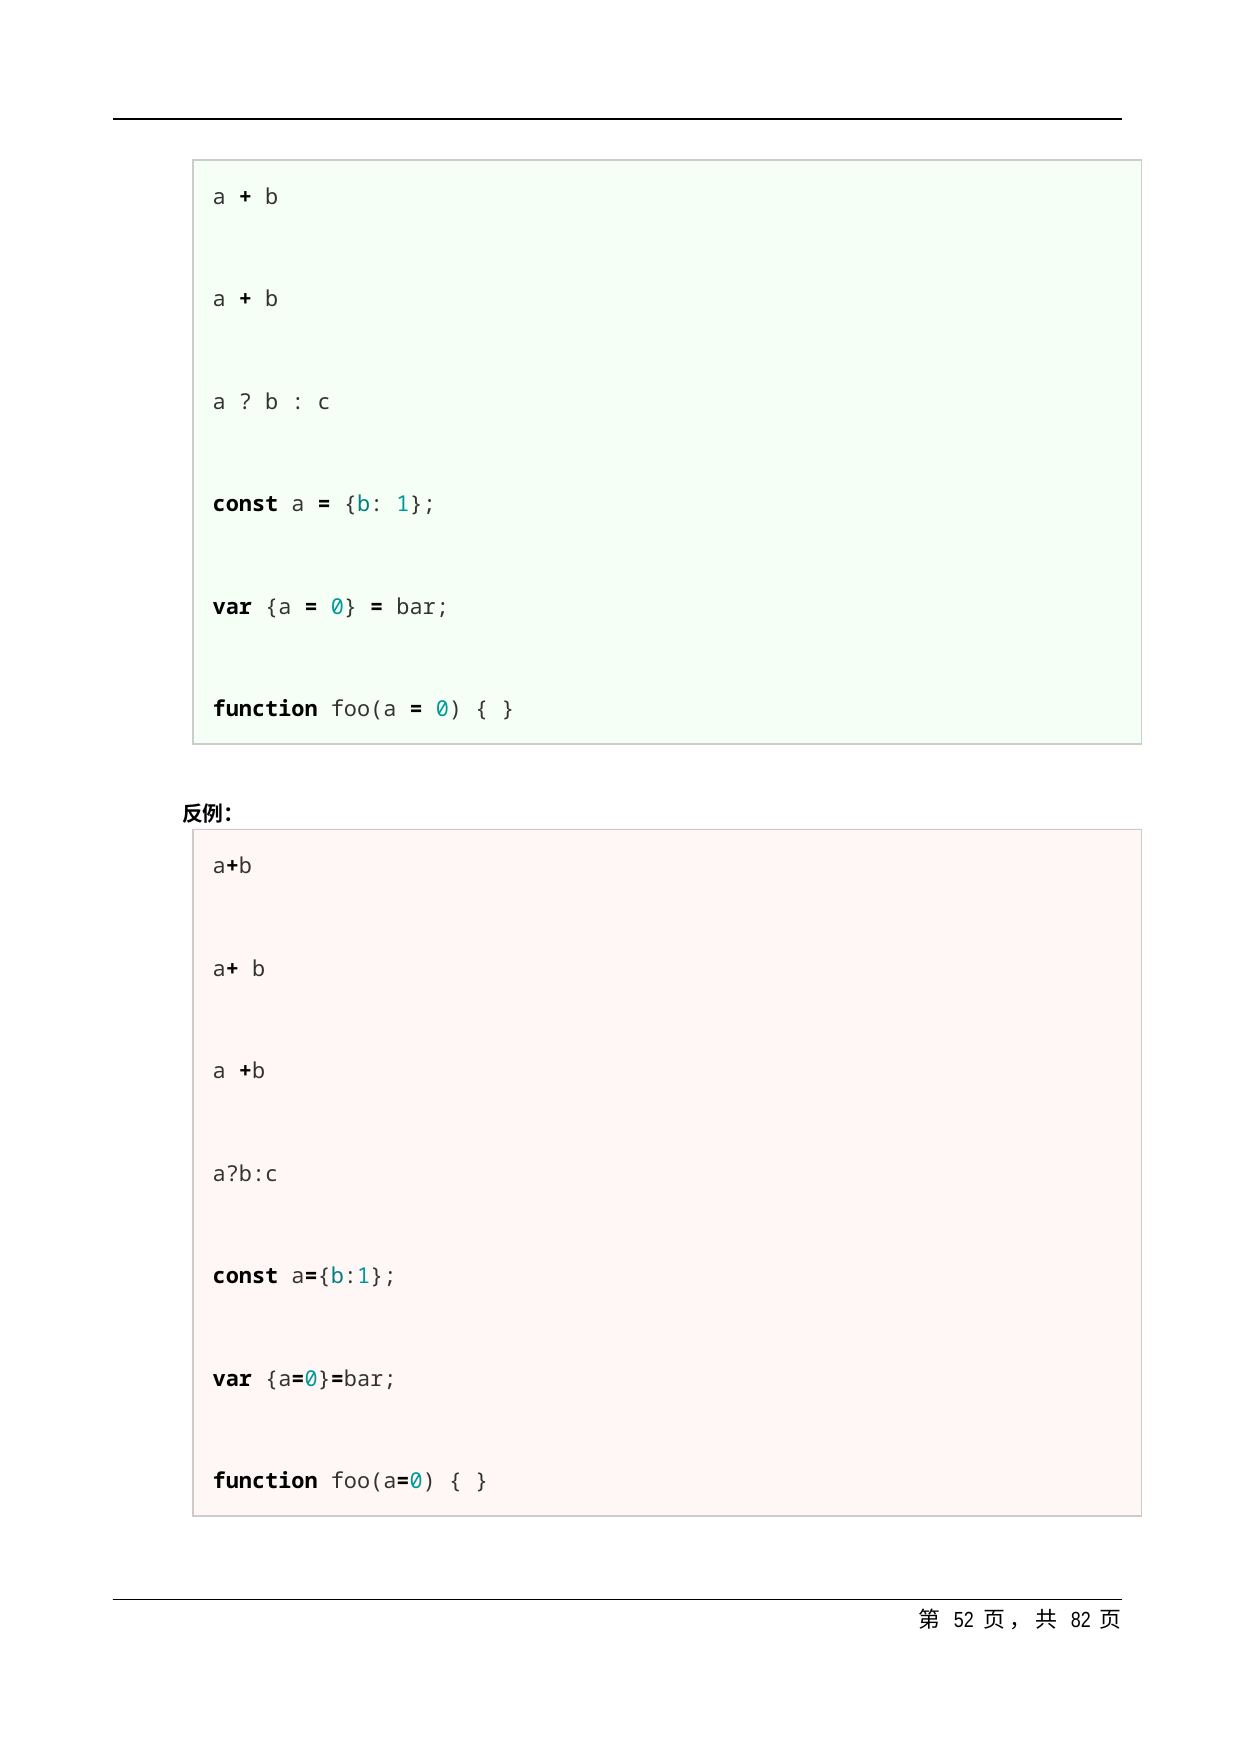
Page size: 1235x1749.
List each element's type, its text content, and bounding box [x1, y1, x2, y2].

text var {a = 0} = bar; [194, 569, 1141, 620]
text a?b:c [194, 1136, 1141, 1187]
text a+ b [194, 931, 1141, 982]
text var {a=0}=bar; [194, 1341, 1141, 1392]
text a + b [194, 262, 1141, 313]
text const a={b:1}; [194, 1238, 1141, 1290]
text a ? b : c [194, 364, 1141, 415]
text a +b [194, 1033, 1141, 1085]
text a+b [194, 830, 1141, 880]
text function foo(a=0) { } [194, 1443, 1141, 1515]
text const a = {b: 1}; [194, 467, 1141, 518]
text a + b [194, 161, 1141, 210]
text 反例： [137, 796, 1122, 828]
text function foo(a = 0) { } [194, 672, 1141, 743]
